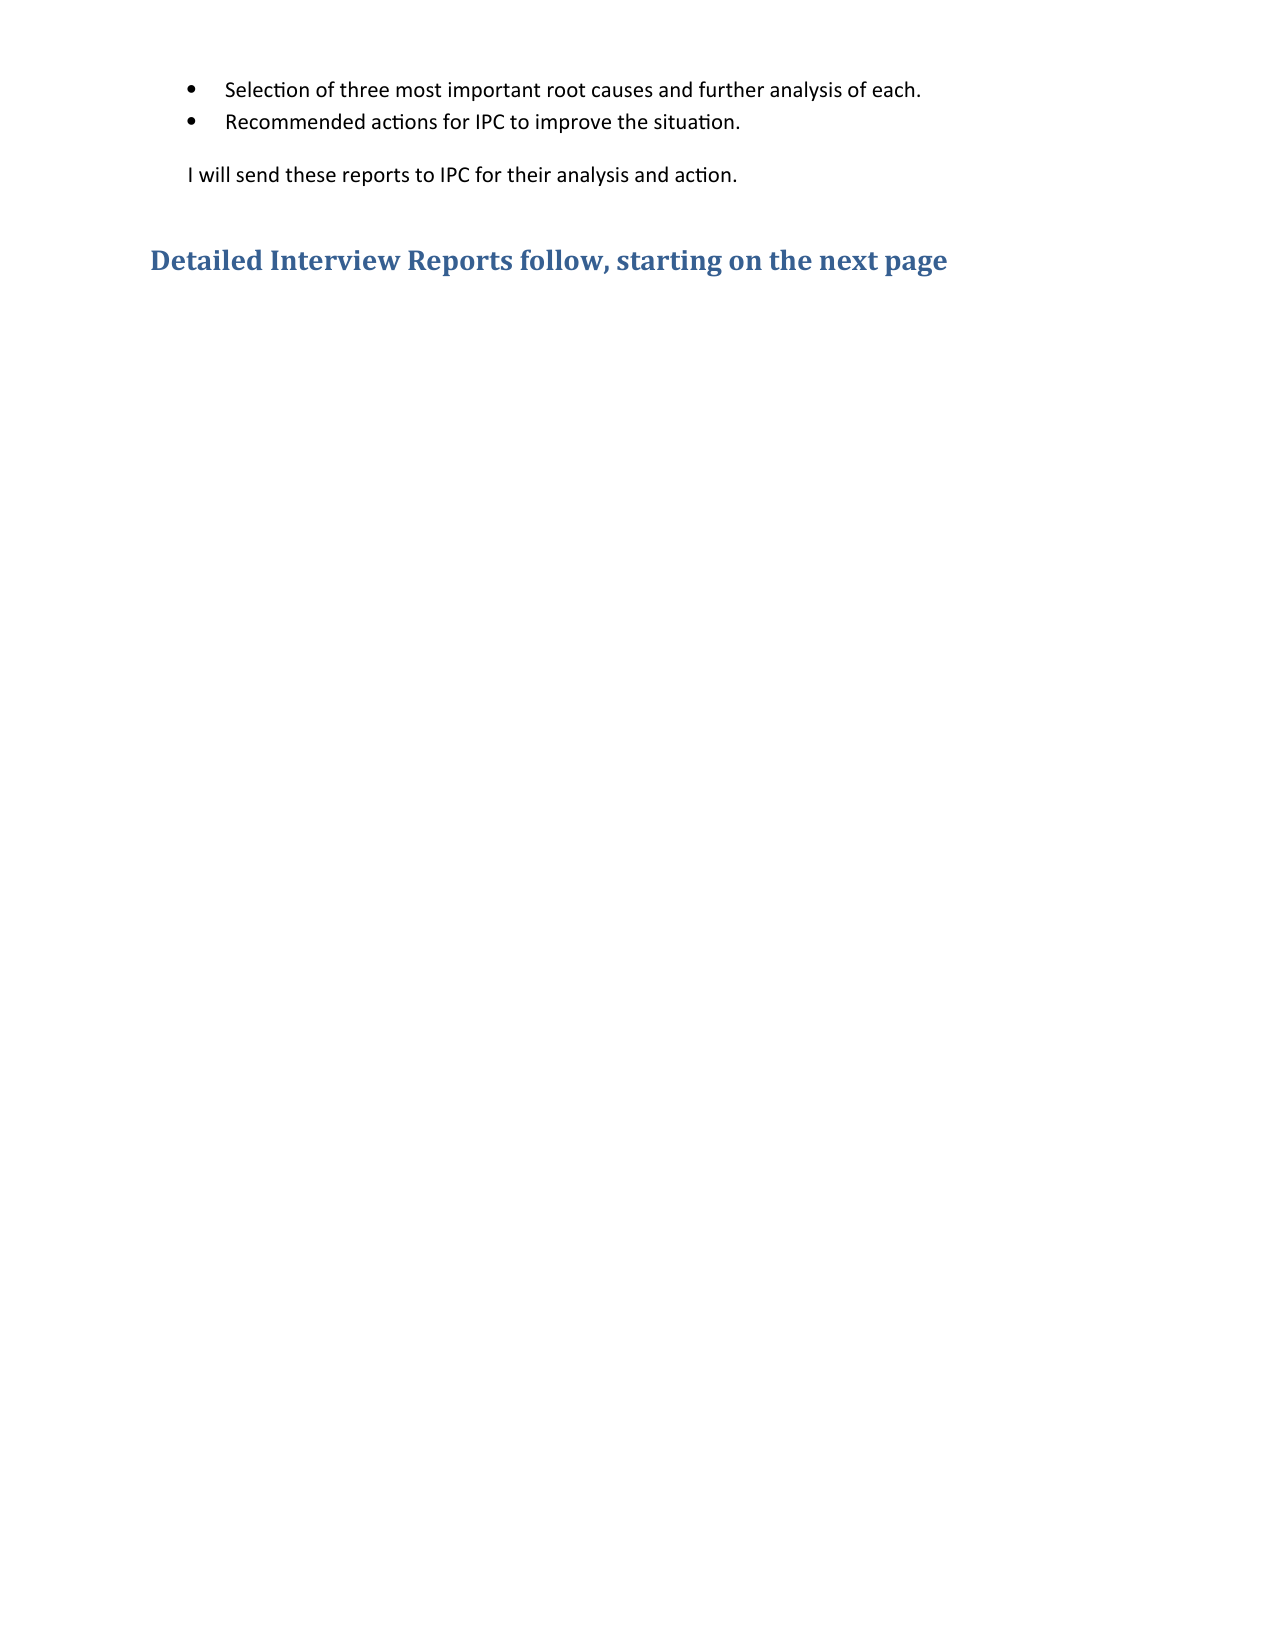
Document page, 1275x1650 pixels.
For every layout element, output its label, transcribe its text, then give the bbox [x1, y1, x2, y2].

list Recommended actions for IPC to improve the situation. [187, 107, 1125, 135]
text I will send these reports to IPC for their analysis and action. [187, 160, 1125, 188]
list Selection of three most important root causes and further analysis of each. [187, 75, 1125, 103]
subtitle Detailed Interview Reports follow, starting on the next page [150, 242, 1125, 277]
